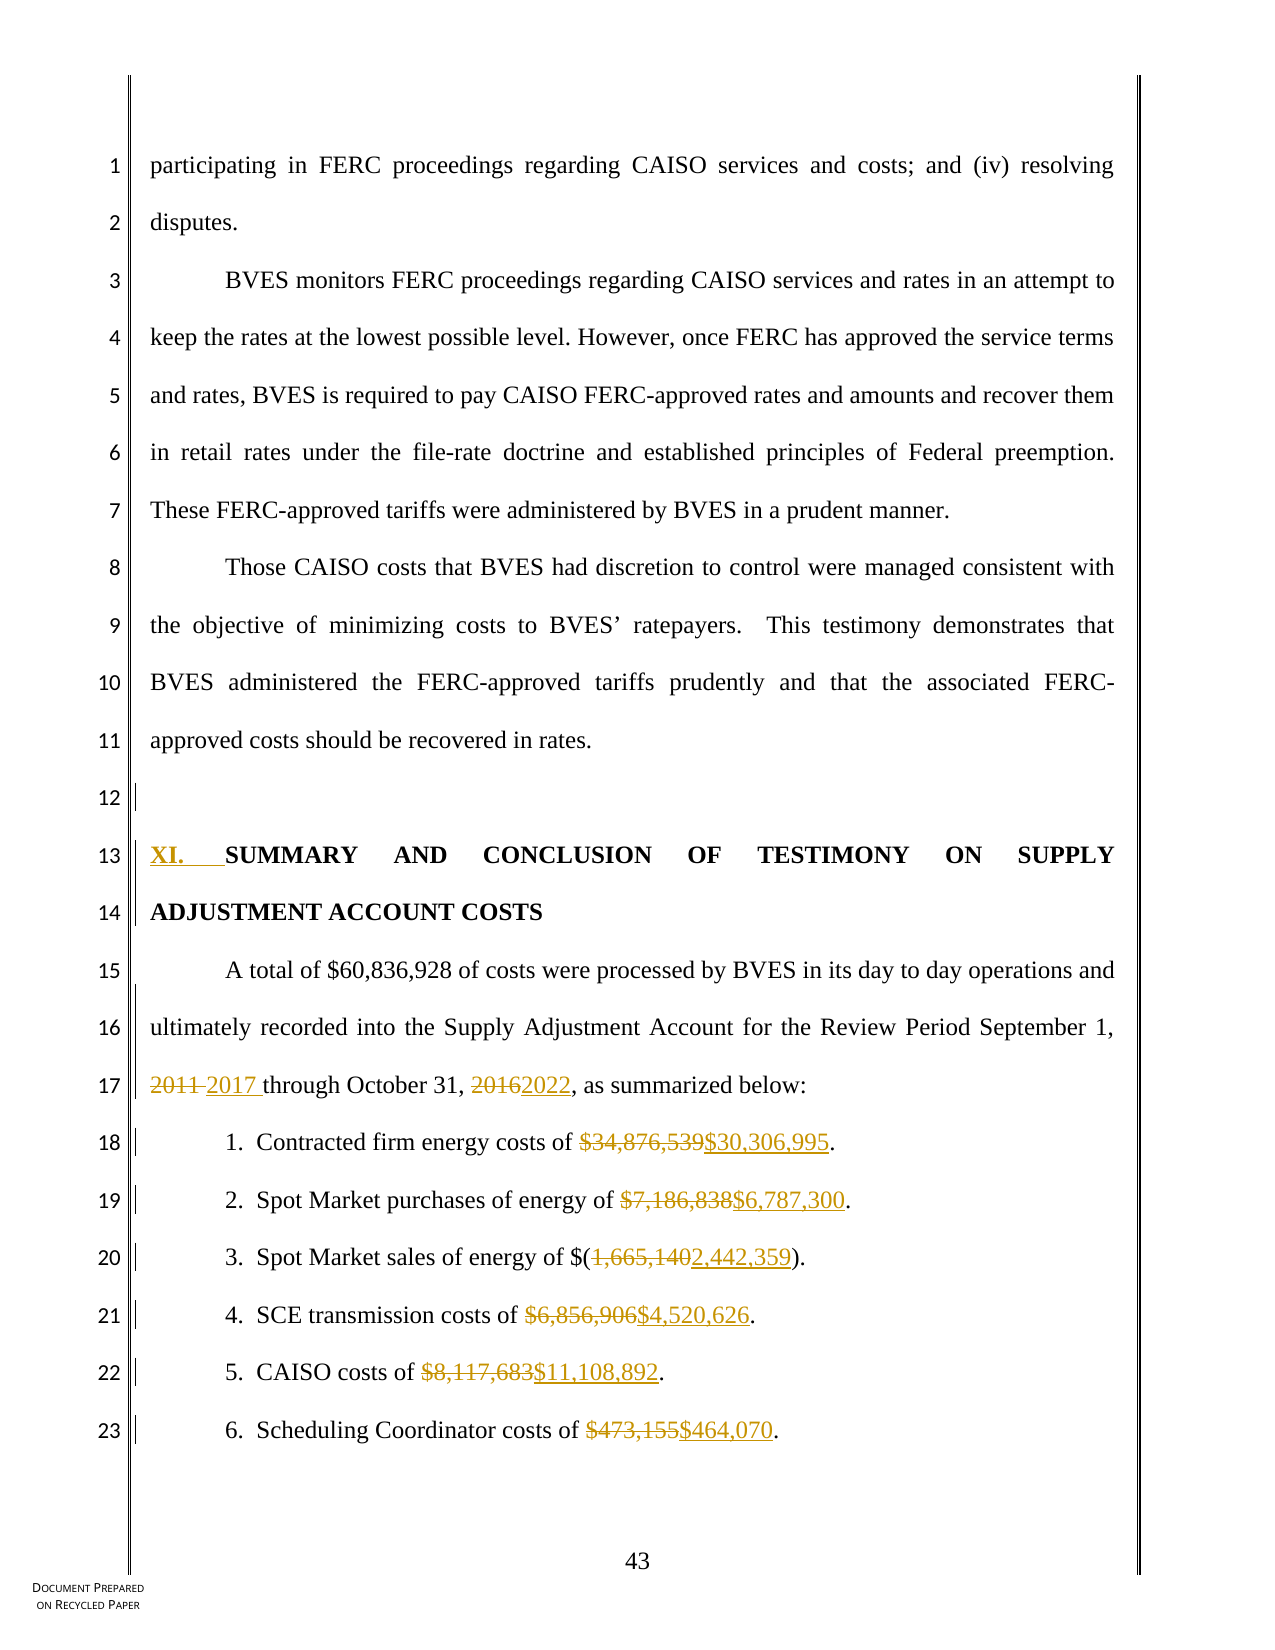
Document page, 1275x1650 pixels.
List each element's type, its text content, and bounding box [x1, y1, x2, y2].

text A total of $60,836,928 of costs were processed by BVES in its day to day operations and ultimately recorded into the Supply Adjustment Account for the Review Period September 1, through October 31, , as summarized below: [150, 955, 1116, 1099]
text 1. Contracted firm energy costs of . [150, 1127, 1116, 1156]
text 6. Scheduling Coordinator costs of . [150, 1415, 1116, 1444]
list summary and conclusion of testimony on SUPPLY ADJUSTMENT ACCOUNT costs [150, 840, 1116, 926]
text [150, 150, 1116, 236]
text 2. Spot Market purchases of energy of . [225, 1185, 1116, 1214]
text 5. CAISO costs of . [150, 1357, 1116, 1386]
text 3. Spot Market sales of energy of $(). [225, 1242, 1116, 1271]
text 4. SCE transmission costs of . [150, 1300, 1116, 1329]
text Those CAISO costs that BVES had discretion to control were managed consistent with the objective of minimizing costs to BVES’ ratepayers. This testimony demonstrates that BVES administered the FERC-approved tariffs prudently and that the associated FERC-approved costs should be recovered in rates. [150, 552, 1116, 754]
text BVES monitors FERC proceedings regarding CAISO services and rates in an attempt to keep the rates at the lowest possible level. However, once FERC has approved the service terms and rates, BVES is required to pay CAISO FERC-approved rates and amounts and recover them in retail rates under the file-rate doctrine and established principles of Federal preemption. These FERC-approved tariffs were administered by BVES in a prudent manner. [150, 265, 1116, 524]
